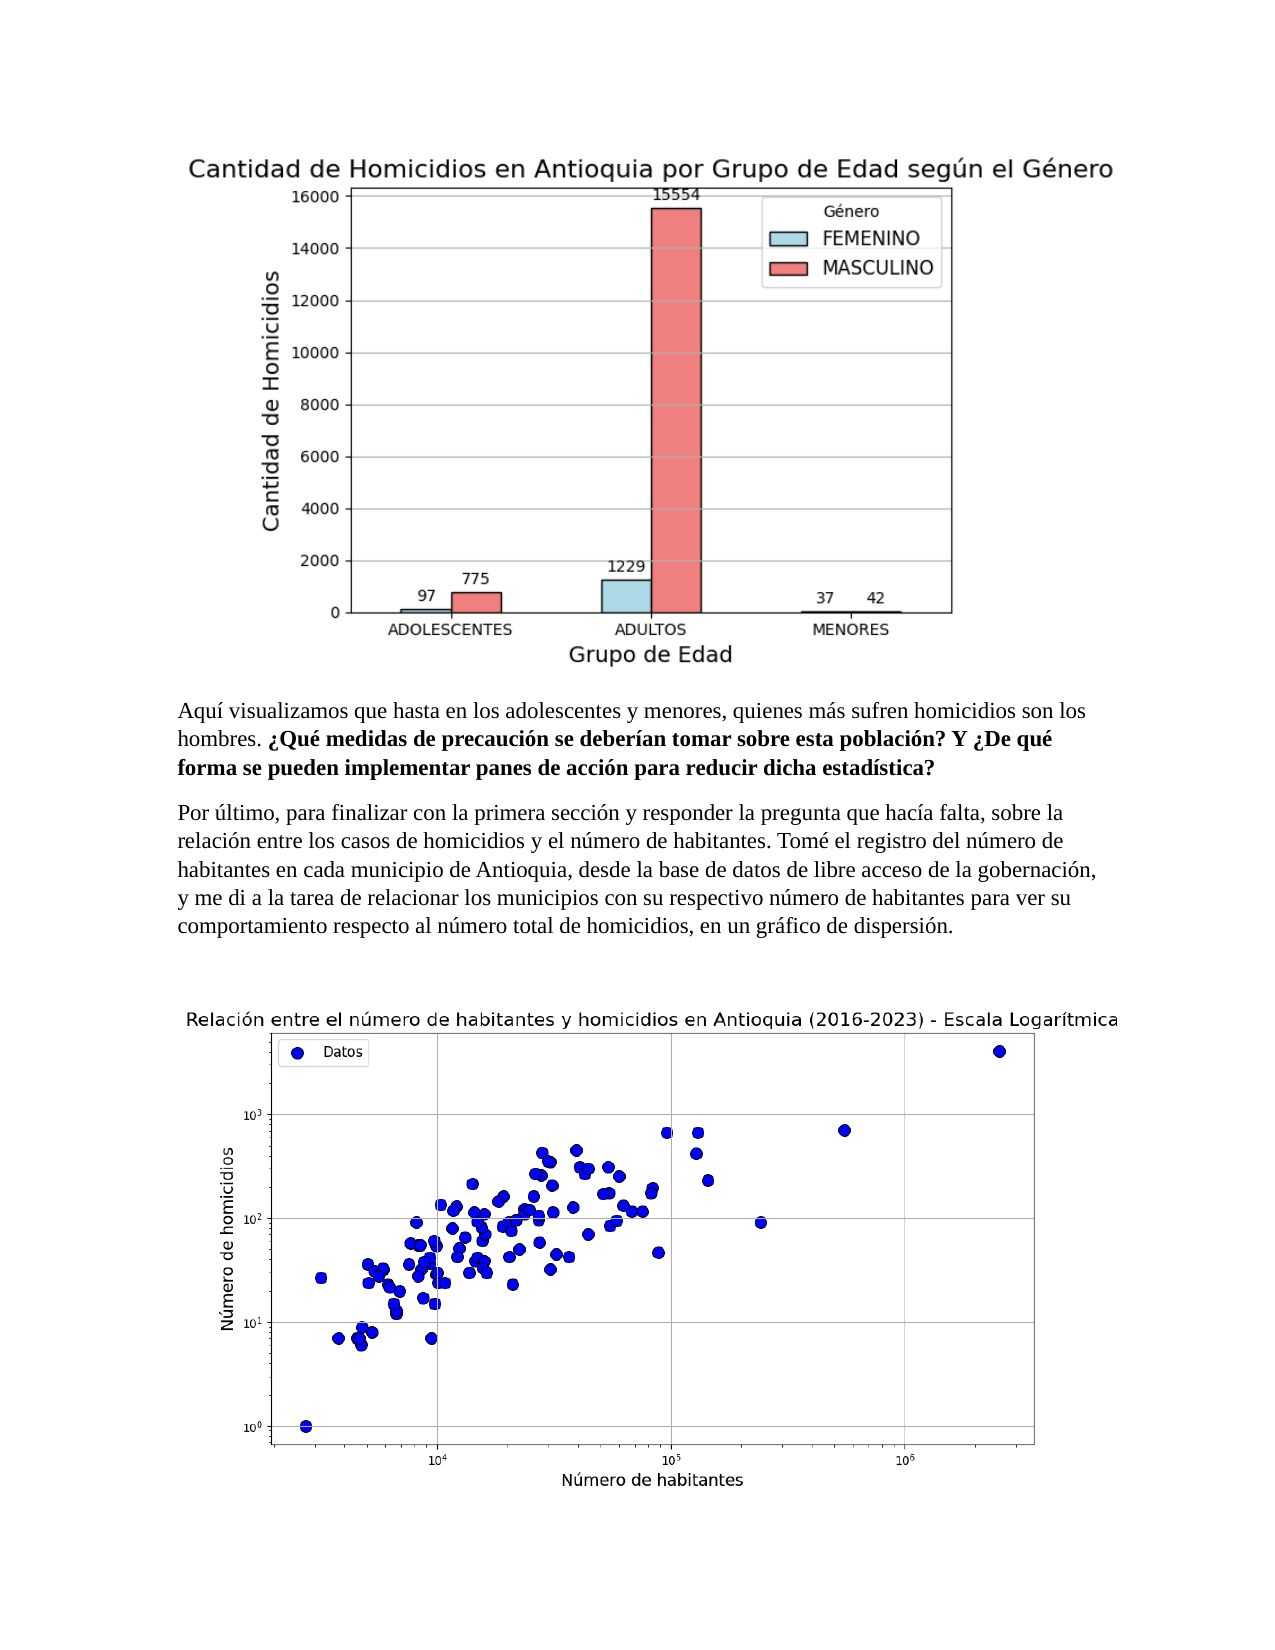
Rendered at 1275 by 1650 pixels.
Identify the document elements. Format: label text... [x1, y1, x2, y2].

picture [177, 147, 1124, 678]
picture [177, 1002, 1127, 1497]
text Por último, para finalizar con la primera sección y responder la pregunta que hacía falta, sobre la relación entre los casos de homicidios y el número de habitantes. Tomé el registro del número de habitantes en cada municipio de Antioquia, desde la base de datos de libre acceso de la gobernación, y me di a la tarea de relacionar los municipios con su respectivo número de habitantes para ver su comportamiento respecto al número total de homicidios, en un gráfico de dispersión. [177, 799, 1098, 939]
text Aquí visualizamos que hasta en los adolescentes y menores, quienes más sufren homicidios son los hombres. ¿Qué medidas de precaución se deberían tomar sobre esta población? Y ¿De qué forma se pueden implementar panes de acción para reducir dicha estadística? [177, 697, 1098, 780]
